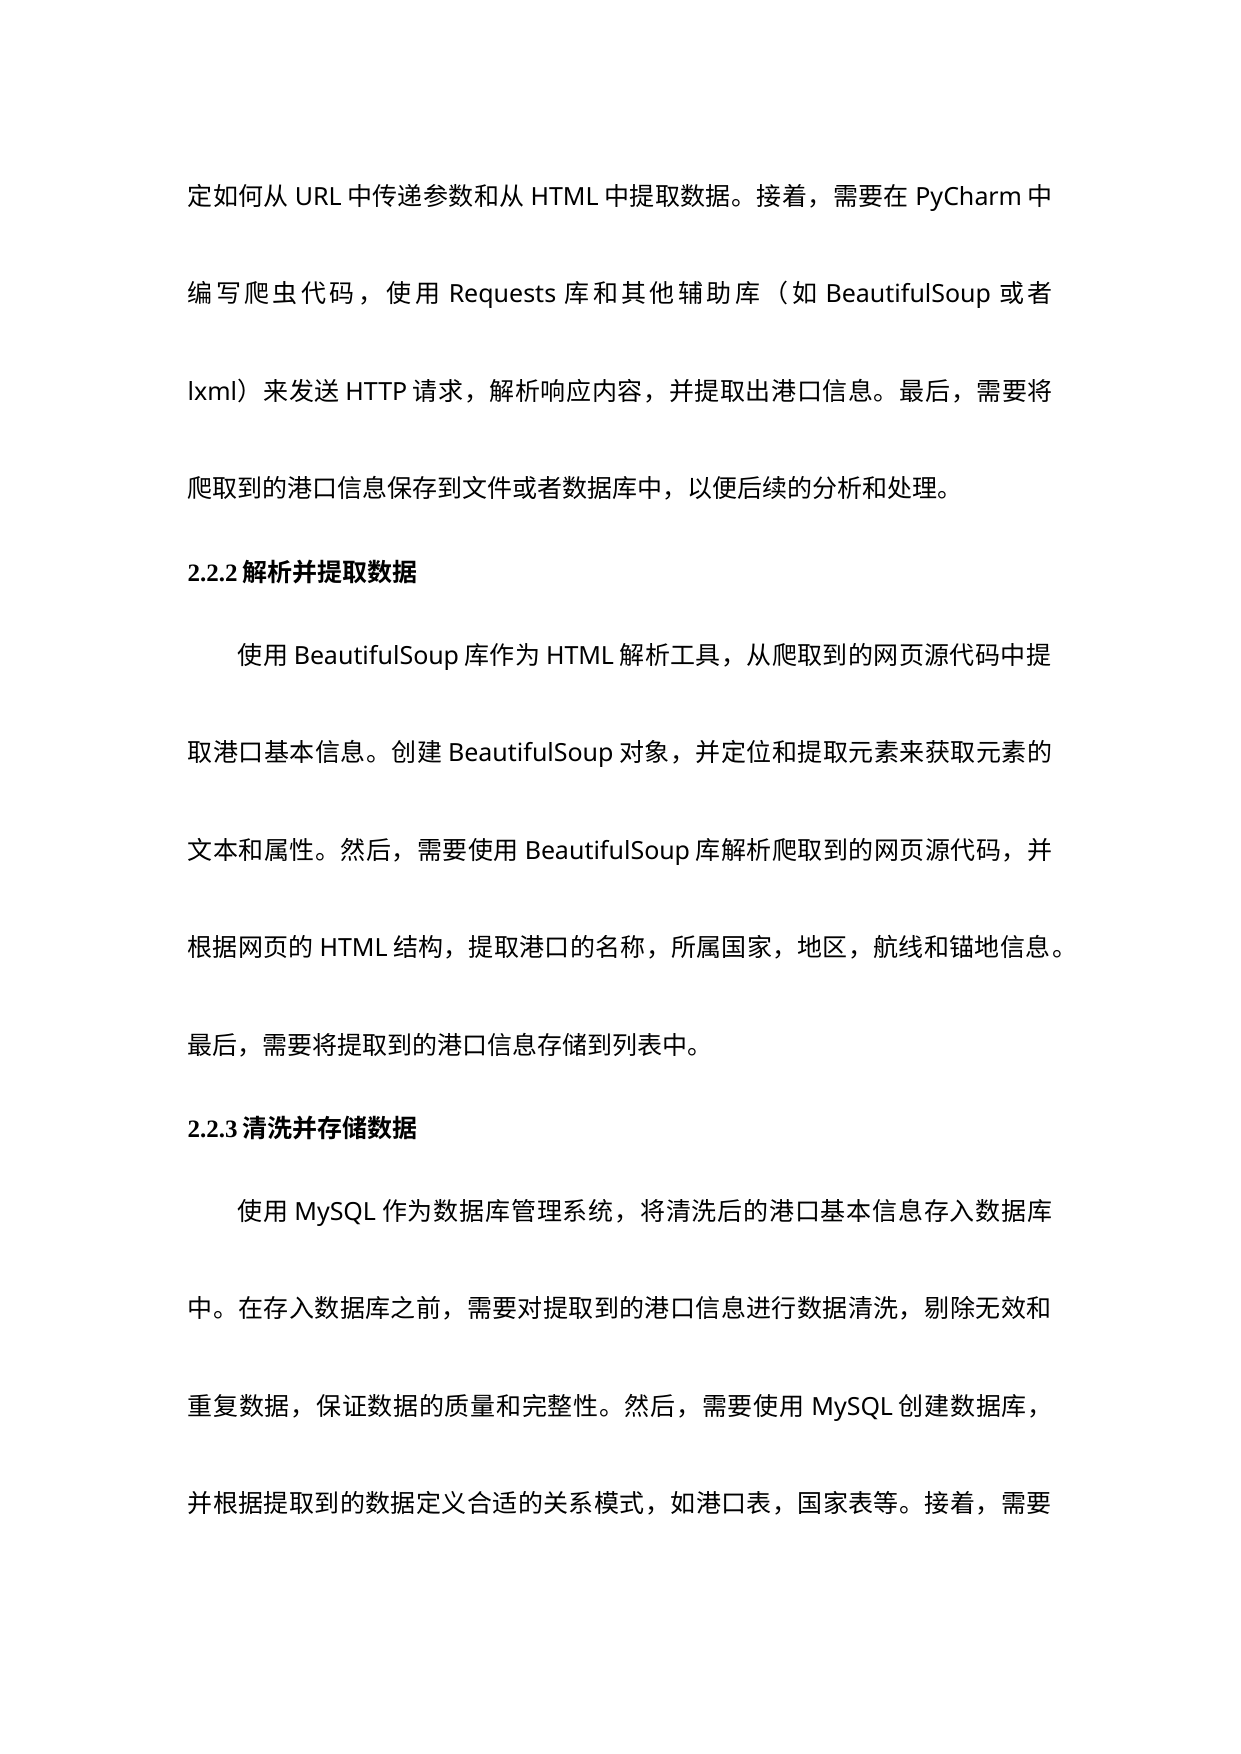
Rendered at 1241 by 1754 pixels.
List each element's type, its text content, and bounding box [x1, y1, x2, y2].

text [187, 162, 1053, 519]
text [187, 1177, 1053, 1534]
text 使用BeautifulSoup库作为HTML解析工具，从爬取到的网页源代码中提取港口基本信息。创建BeautifulSoup对象，并定位和提取元素来获取元素的文本和属性。然后，需要使用BeautifulSoup库解析爬取到的网页源代码，并根据网页的HTML结构，提取港口的名称，所属国家，地区，航线和锚地信息。最后，需要将提取到的港口信息存储到列表中。 [187, 621, 1053, 1076]
text 2.2.3清洗并存储数据 [187, 1094, 1053, 1159]
text 2.2.2解析并提取数据 [187, 538, 1053, 603]
